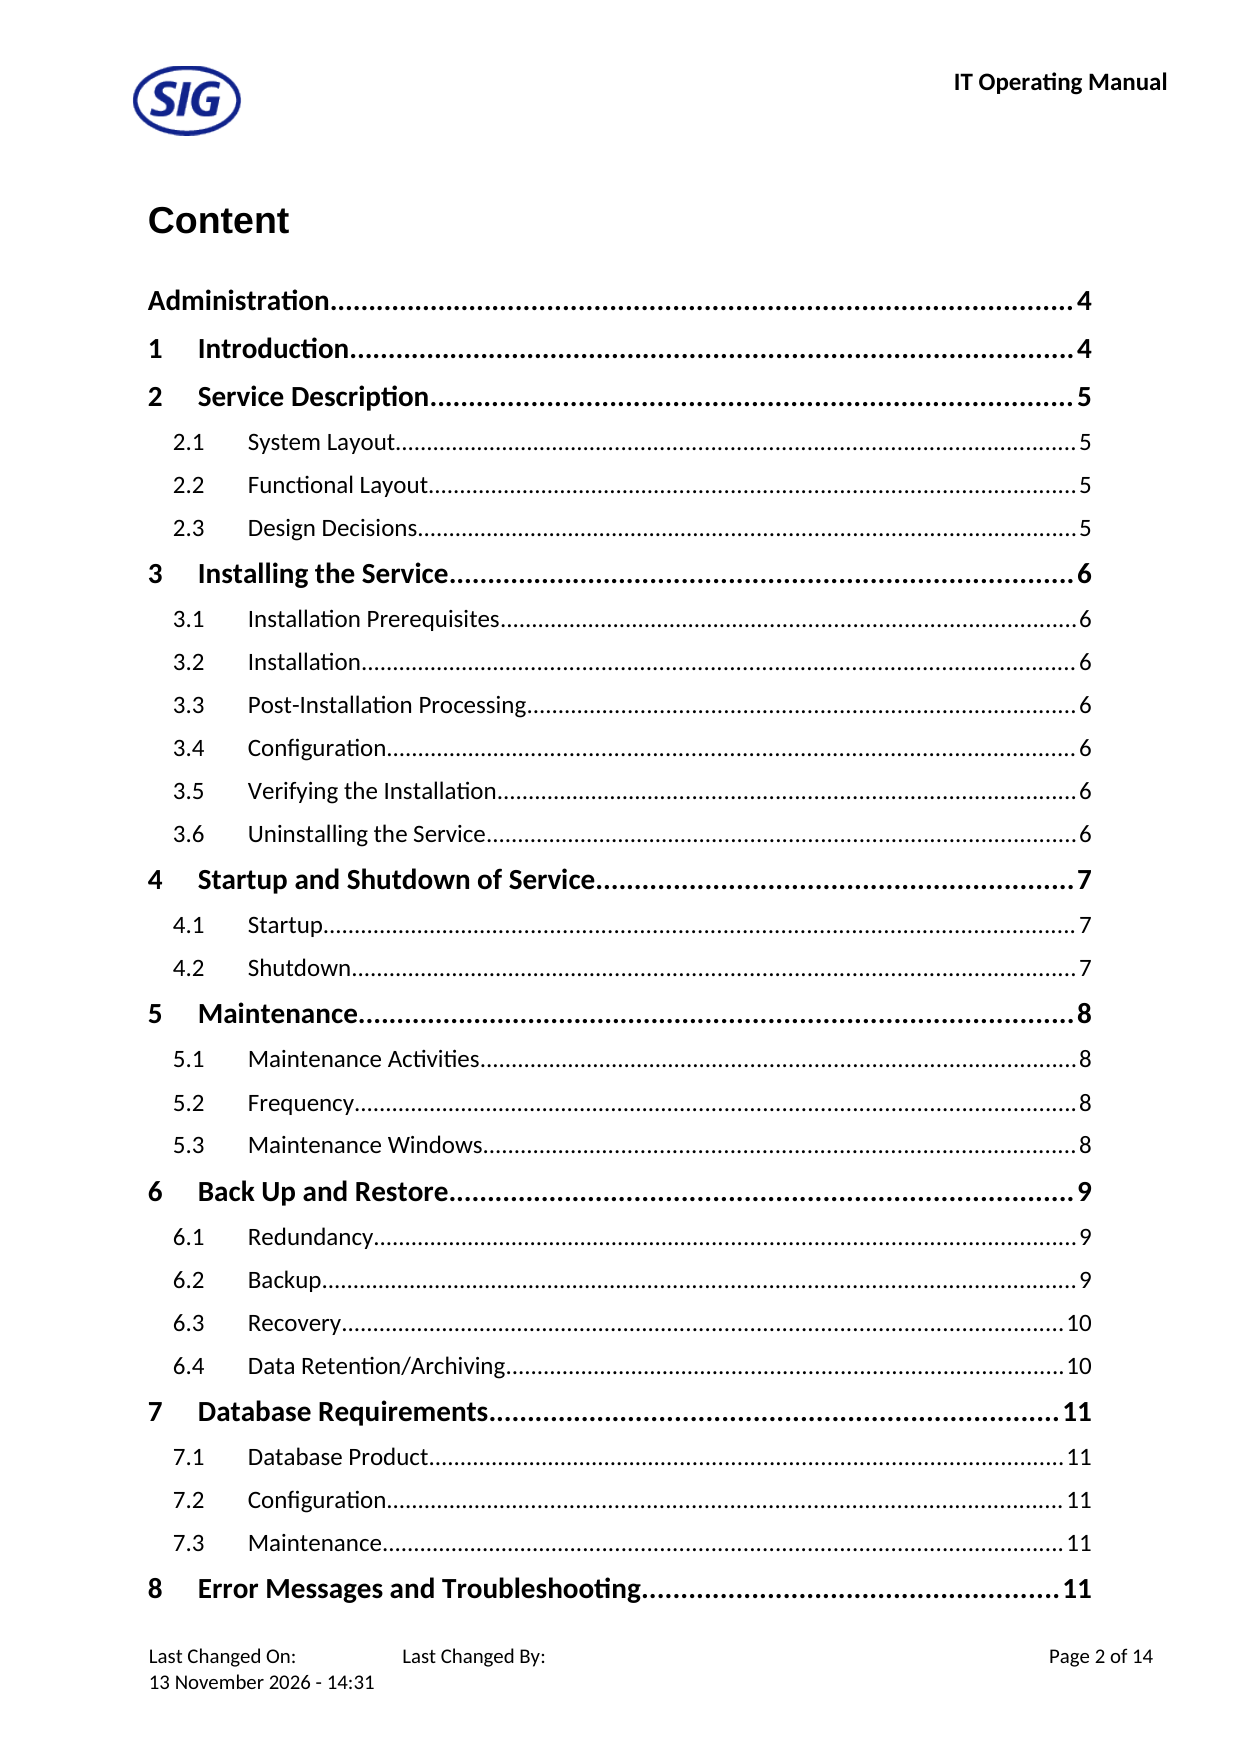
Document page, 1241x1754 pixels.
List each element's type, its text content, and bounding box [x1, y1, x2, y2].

text Content [148, 198, 1092, 241]
picture [132, 66, 242, 136]
